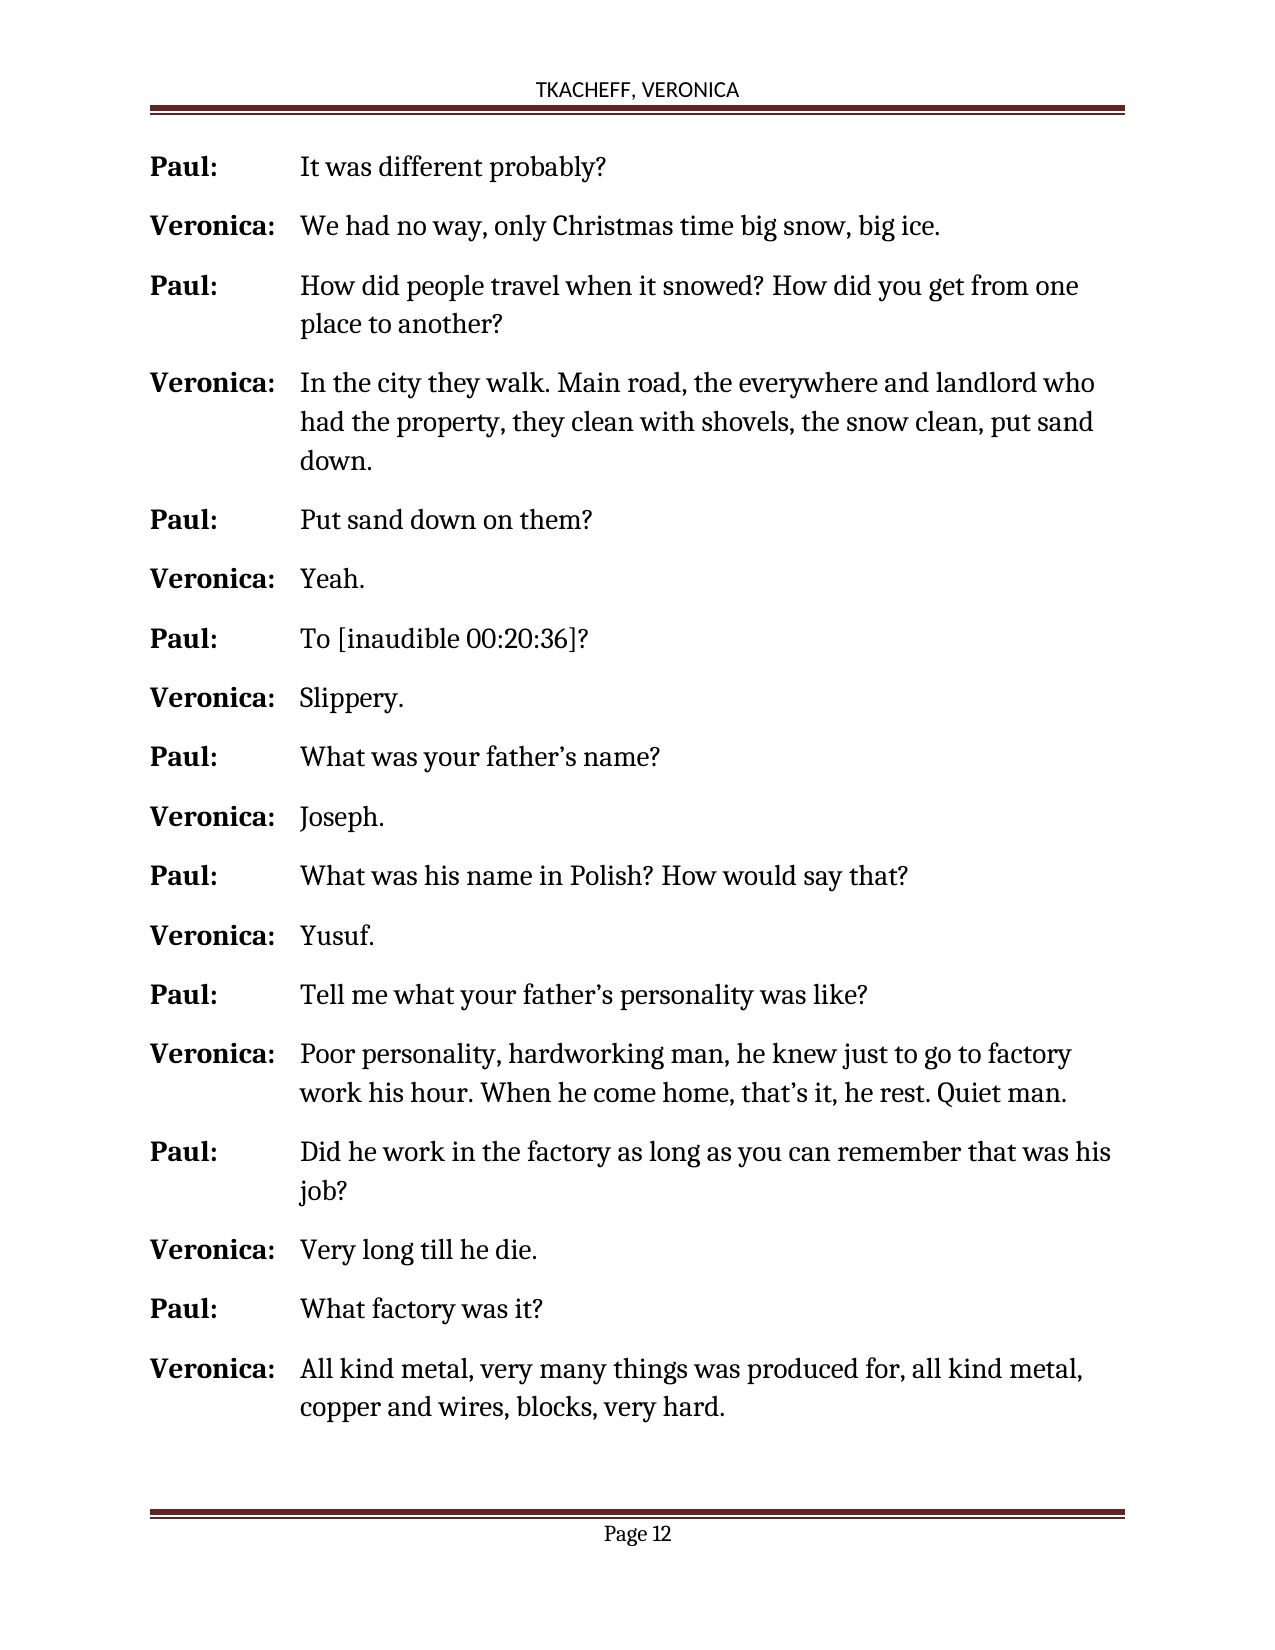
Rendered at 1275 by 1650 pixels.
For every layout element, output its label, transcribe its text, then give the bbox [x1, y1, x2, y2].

text Paul: Did he work in the factory as long as you can remember that was his job? [150, 1135, 1125, 1207]
text Veronica: Poor personality, hardworking man, he knew just to go to factory work his hour. When he come home, that’s it, he rest. Quiet man. [150, 1037, 1125, 1109]
text Veronica: Slippery. [150, 681, 1125, 715]
text Paul: It was different probably? [150, 150, 1125, 183]
text Paul: Put sand down on them? [150, 503, 1125, 537]
text Veronica: All kind metal, very many things was produced for, all kind metal, copper and wires, blocks, very hard. [150, 1352, 1125, 1424]
text Paul: What was his name in Polish? How would say that? [150, 859, 1125, 893]
text Veronica: Yeah. [150, 562, 1125, 596]
text Veronica: We had no way, only Christmas time big snow, big ice. [150, 209, 1125, 243]
text Veronica: Yusuf. [150, 919, 1125, 952]
text Paul: Tell me what your father’s personality was like? [150, 978, 1125, 1012]
text Veronica: In the city they walk. Main road, the everywhere and landlord who had the property, they clean with shovels, the snow clean, put sand down. [150, 367, 1125, 477]
text Paul: To [inaudible 00:20:36]? [150, 622, 1125, 655]
text Paul: What factory was it? [150, 1293, 1125, 1326]
text Paul: How did people travel when it snowed? How did you get from one place to another? [150, 269, 1125, 341]
text Veronica: Joseph. [150, 800, 1125, 833]
text Paul: What was your father’s name? [150, 741, 1125, 774]
text Veronica: Very long till he die. [150, 1233, 1125, 1267]
